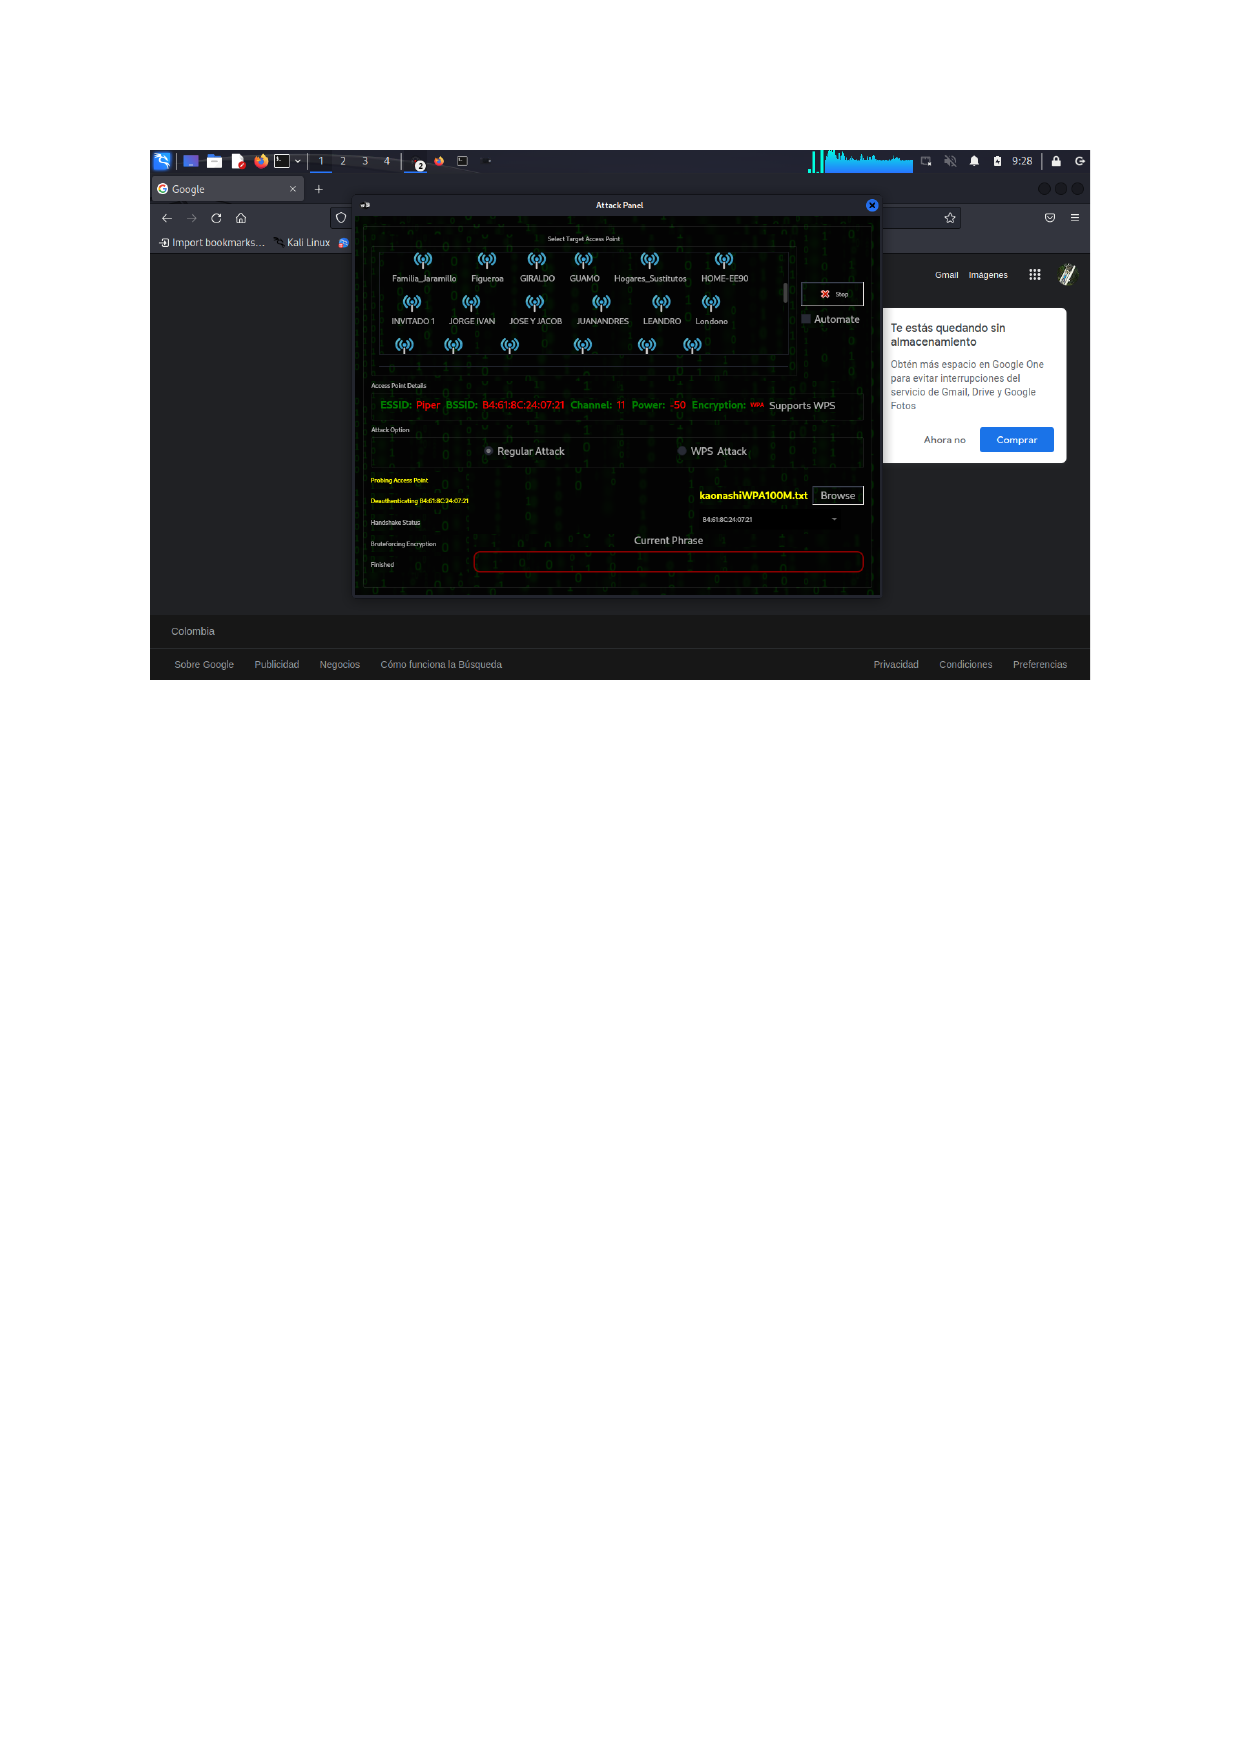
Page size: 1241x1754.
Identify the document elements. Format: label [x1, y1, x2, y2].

picture [150, 150, 1091, 680]
